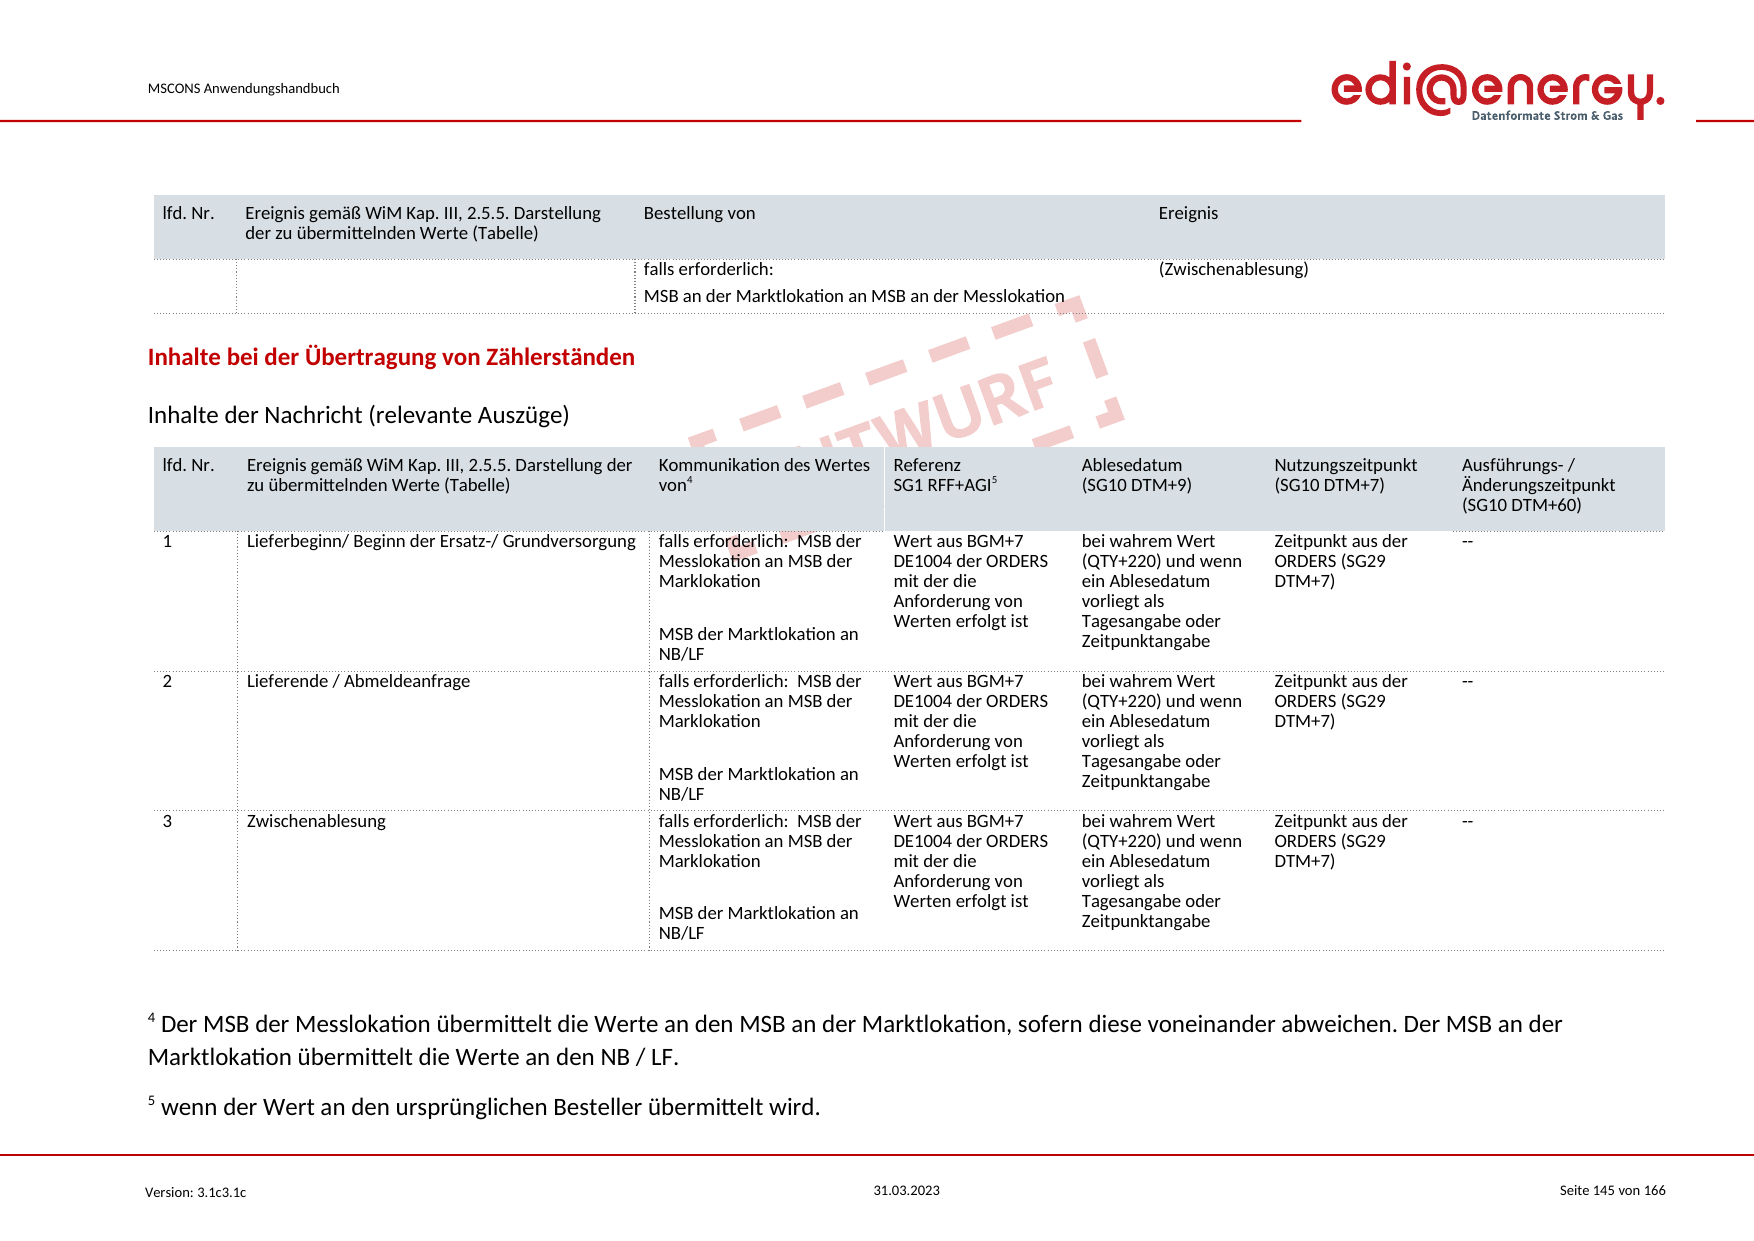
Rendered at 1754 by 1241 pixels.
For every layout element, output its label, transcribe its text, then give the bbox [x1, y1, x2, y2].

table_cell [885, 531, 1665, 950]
text Inhalte bei der Übertragung von Zählerständen [148, 338, 1665, 372]
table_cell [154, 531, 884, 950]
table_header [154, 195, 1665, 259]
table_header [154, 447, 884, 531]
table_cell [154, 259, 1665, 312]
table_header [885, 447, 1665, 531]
text Inhalte der Nachricht (relevante Auszüge) [148, 397, 1665, 430]
